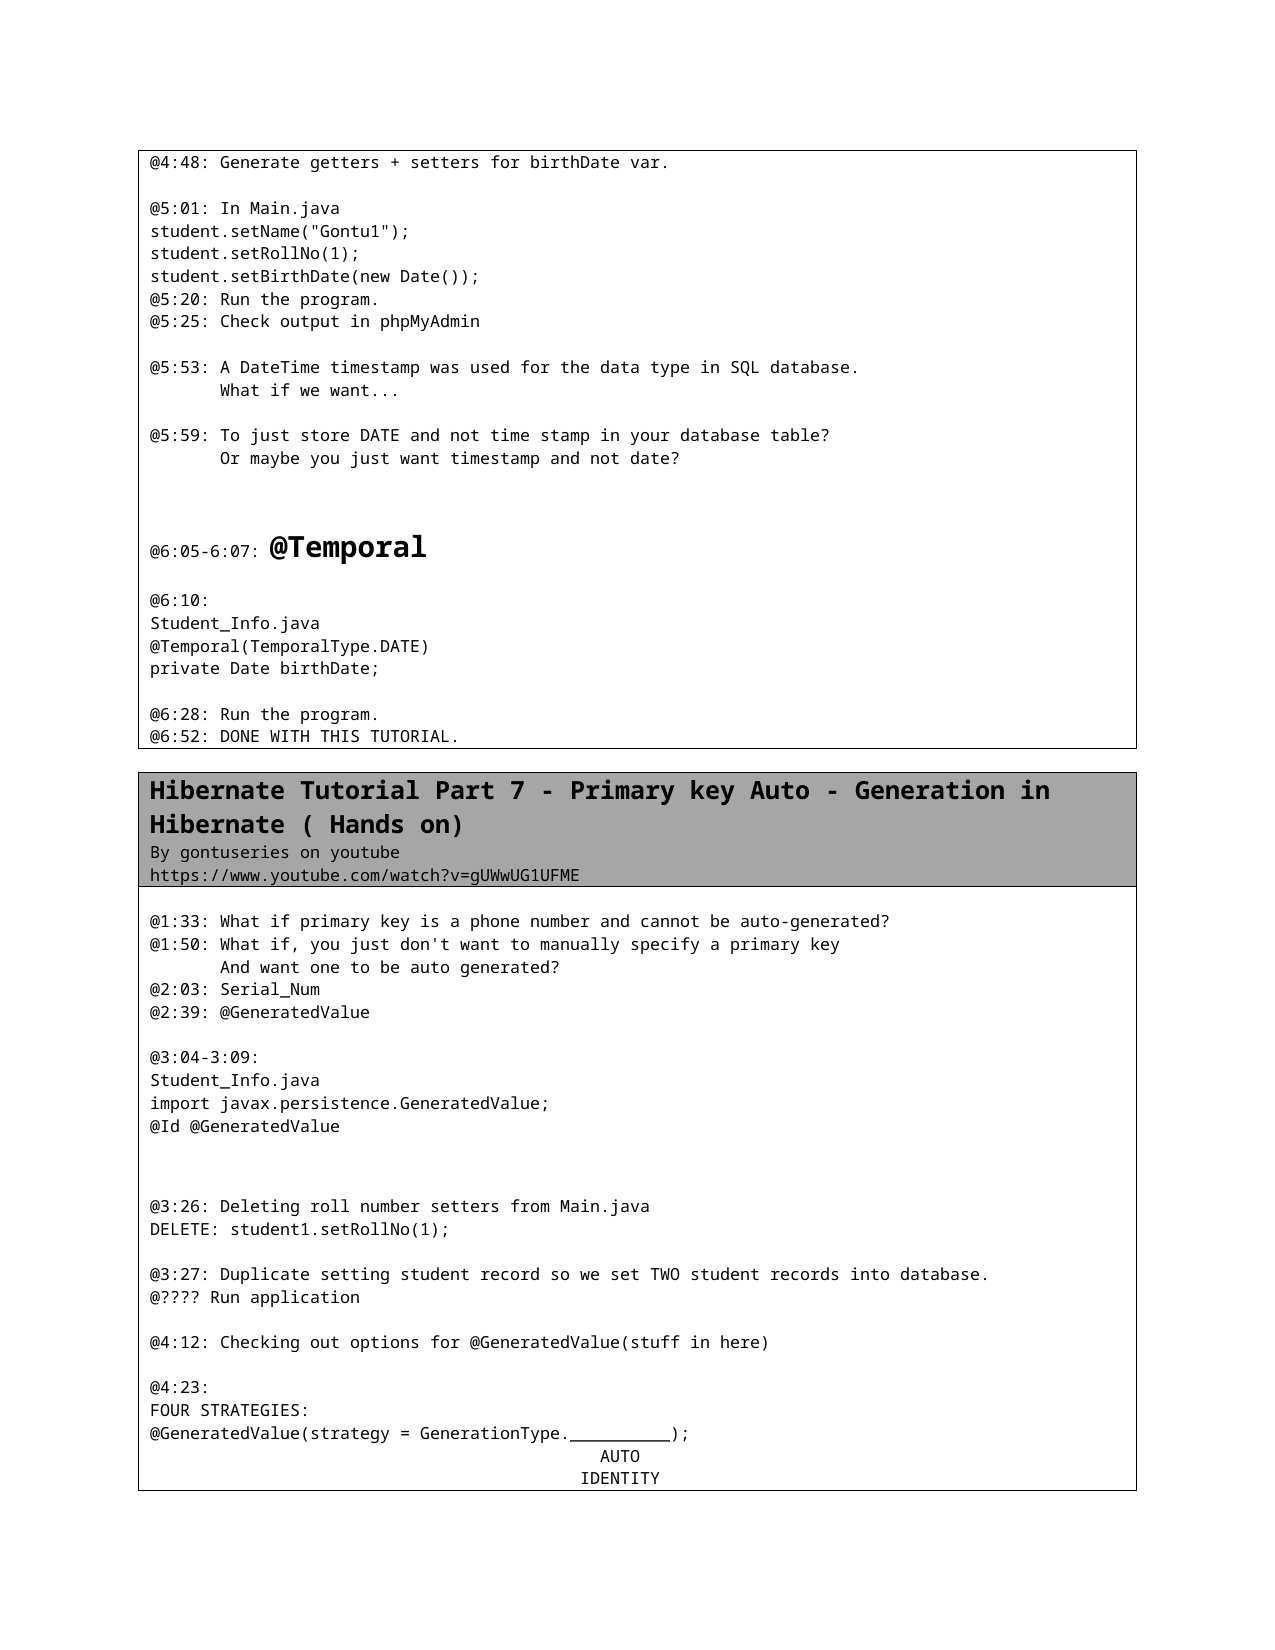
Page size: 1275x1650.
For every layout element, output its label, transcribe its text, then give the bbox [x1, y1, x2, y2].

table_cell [139, 151, 1136, 748]
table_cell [139, 887, 1136, 1490]
table_header Hibernate Tutorial Part 7 - Primary key Auto - Generation in Hibernate ( Hands on) By gontuseries on youtube https://www.youtube.com/watch?v=gUWwUG1UFME [139, 773, 1136, 886]
